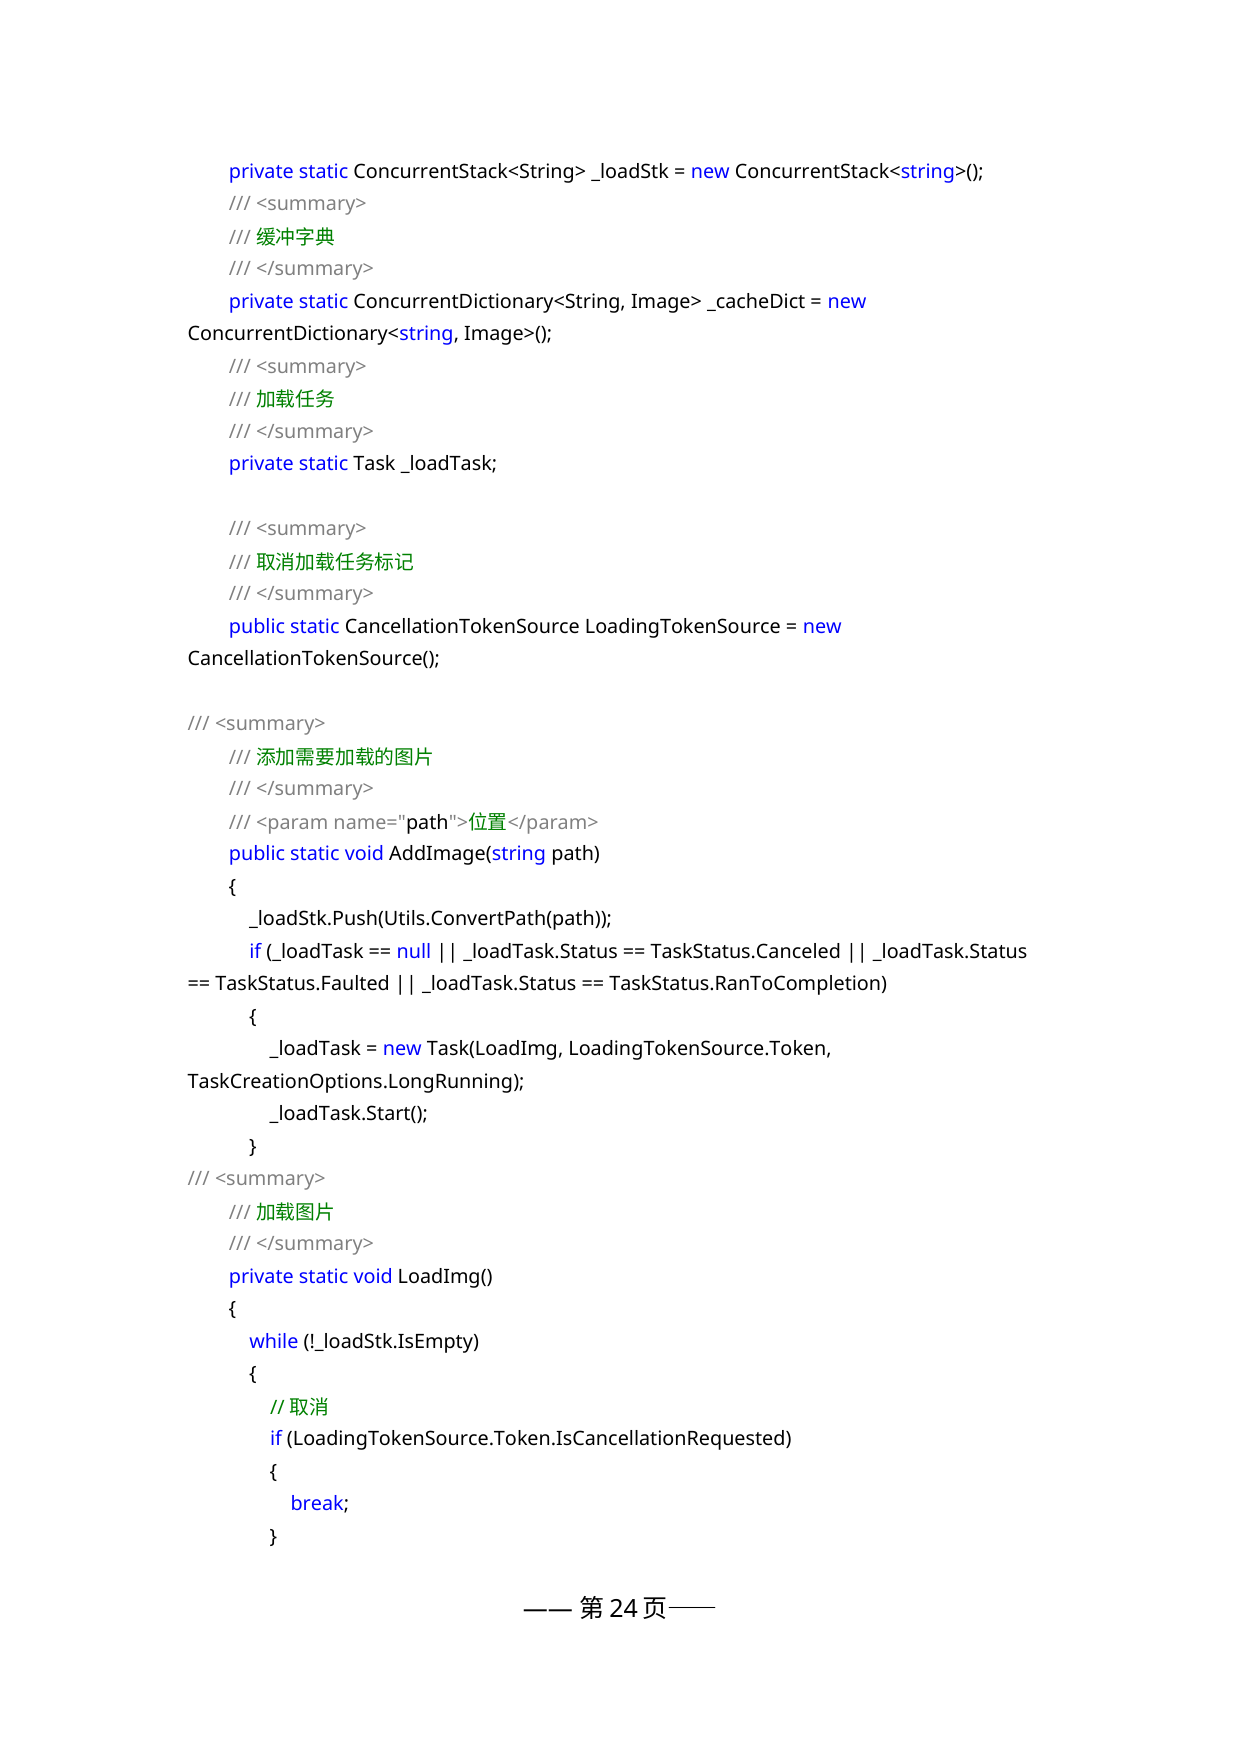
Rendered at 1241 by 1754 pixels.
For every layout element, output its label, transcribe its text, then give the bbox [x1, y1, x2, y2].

text /// <summary> [187, 512, 1053, 544]
text /// </summary> [187, 1227, 1053, 1259]
text _loadStk.Push(Utils.ConvertPath(path)); [187, 902, 1053, 934]
text /// 缓冲字典 [187, 219, 1053, 252]
text } [187, 1129, 1053, 1162]
text private static ConcurrentDictionary<String, Image> _cacheDict = new ConcurrentDictionary<string, Image>(); [187, 284, 1053, 349]
text /// </summary> [187, 252, 1053, 284]
text /// 添加需要加载的图片 [187, 739, 1053, 772]
text { [187, 1454, 1053, 1487]
text /// <summary> [187, 1162, 1053, 1194]
text /// <summary> [187, 707, 1053, 739]
text { [187, 869, 1053, 902]
text /// <param name="path">位置</param> [187, 804, 1053, 837]
text public static void AddImage(string path) [187, 837, 1053, 869]
text while (!_loadStk.IsEmpty) [187, 1324, 1053, 1357]
text // 取消 [187, 1389, 1053, 1422]
text /// 加载图片 [187, 1194, 1053, 1227]
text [187, 1422, 1053, 1454]
text /// 加载任务 [187, 382, 1053, 414]
text _loadTask.Start(); [187, 1097, 1053, 1129]
text _loadTask = new Task(LoadImg, LoadingTokenSource.Token, TaskCreationOptions.LongRunning); [187, 1032, 1053, 1097]
text } [187, 1519, 1053, 1552]
text { [187, 999, 1053, 1032]
text /// <summary> [187, 349, 1053, 382]
text { [187, 1292, 1053, 1324]
text { [187, 1357, 1053, 1389]
text break; [187, 1487, 1053, 1519]
text /// </summary> [187, 414, 1053, 447]
text /// 取消加载任务标记 [187, 544, 1053, 577]
text if (_loadTask == null || _loadTask.Status == TaskStatus.Canceled || _loadTask.Status == TaskStatus.Faulted || _loadTask.Status == TaskStatus.RanToCompletion) [187, 934, 1053, 999]
text /// </summary> [187, 772, 1053, 804]
text private static void LoadImg() [187, 1259, 1053, 1292]
text private static Task _loadTask; [187, 447, 1053, 479]
text /// <summary> [187, 187, 1053, 219]
text private static ConcurrentStack<String> _loadStk = new ConcurrentStack<string>(); [187, 154, 1053, 187]
text /// </summary> [187, 577, 1053, 609]
text public static CancellationTokenSource LoadingTokenSource = new CancellationTokenSource(); [187, 609, 1053, 674]
